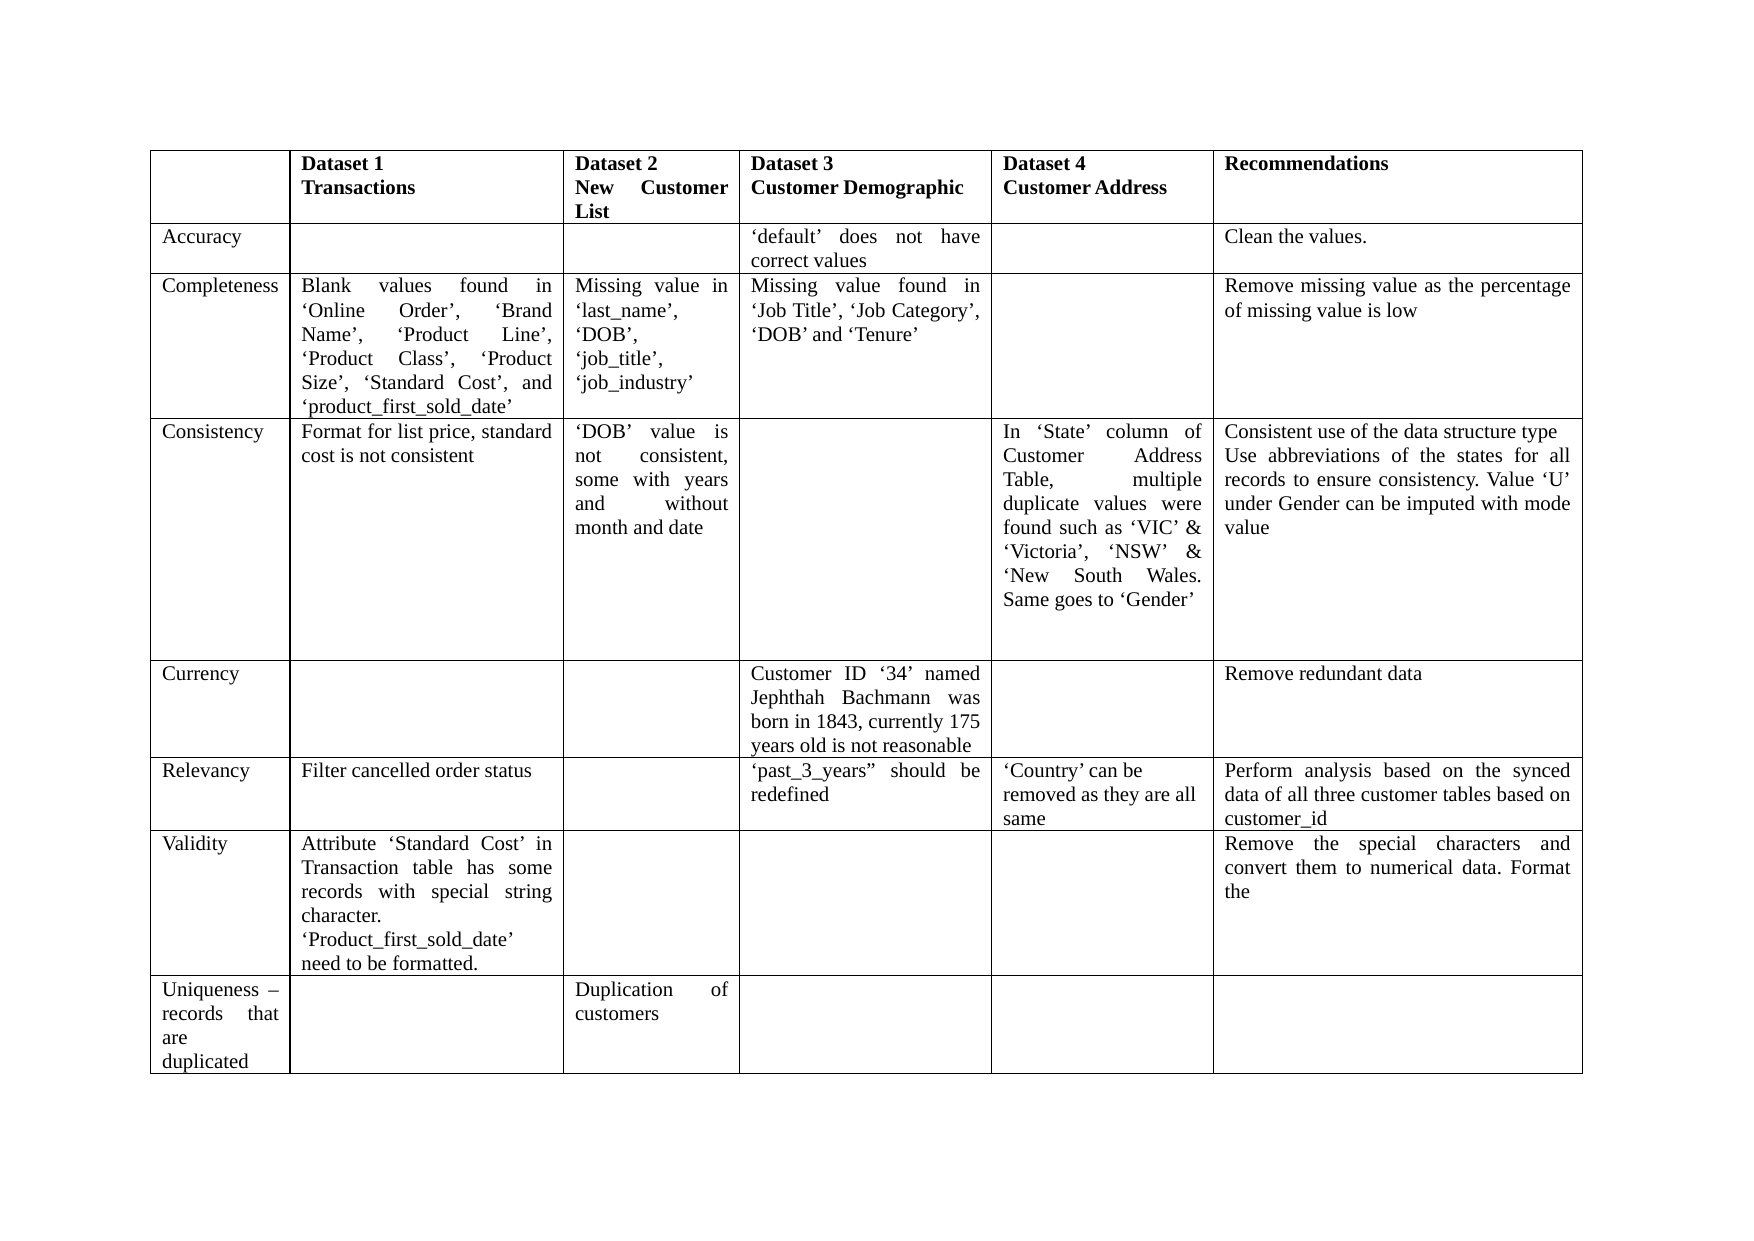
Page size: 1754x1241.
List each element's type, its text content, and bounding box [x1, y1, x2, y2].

table_cell Accuracy [151, 224, 289, 272]
table_cell [740, 831, 991, 975]
table_cell ‘DOB’ value is not consistent, some with years and without month and date [564, 419, 739, 659]
table_cell [564, 661, 739, 757]
table_cell Validity [151, 831, 289, 975]
table_cell Completeness [151, 274, 289, 418]
table_cell Remove the special characters and convert them to numerical data. Format the [1214, 831, 1582, 975]
table_cell [992, 661, 1213, 757]
table_header Dataset 1 Transactions [291, 151, 563, 223]
table_cell Perform analysis based on the synced data of all three customer tables based on customer_id [1214, 758, 1582, 830]
table_cell Format for list price, standard cost is not consistent [291, 419, 563, 659]
table_cell Attribute ‘Standard Cost’ in Transaction table has some records with special string character. ‘Product_first_sold_date’ need to be formatted. [291, 831, 563, 975]
table_cell [291, 976, 563, 1073]
table_cell [291, 661, 563, 757]
table_cell Remove redundant data [1214, 661, 1582, 757]
table_cell ‘Country’ can be removed as they are all same [992, 758, 1213, 830]
table_cell Clean the values. [1214, 224, 1582, 272]
table_cell Missing value found in ‘Job Title’, ‘Job Category’, ‘DOB’ and ‘Tenure’ [740, 274, 991, 418]
table_cell [992, 224, 1213, 272]
table_cell [564, 758, 739, 830]
table_header Dataset 2 New Customer List [564, 151, 739, 223]
table_cell [564, 224, 739, 272]
table_cell Uniqueness – records that are duplicated [151, 976, 289, 1073]
table_cell [992, 274, 1213, 418]
table_cell Remove missing value as the percentage of missing value is low [1214, 274, 1582, 418]
table_cell Consistency [151, 419, 289, 659]
table_header [151, 151, 289, 223]
table_cell [992, 831, 1213, 975]
table_cell [740, 419, 991, 659]
table_header Recommendations [1214, 151, 1582, 223]
table_cell [1214, 976, 1582, 1073]
table_cell [992, 976, 1213, 1073]
table_cell Currency [151, 661, 289, 757]
table_cell ‘past_3_years” should be redefined [740, 758, 991, 830]
table_cell Missing value in ‘last_name’, ‘DOB’, ‘job_title’, ‘job_industry’ [564, 274, 739, 418]
table_cell Customer ID ‘34’ named Jephthah Bachmann was born in 1843, currently 175 years old is not reasonable [740, 661, 991, 757]
table_header Dataset 3 Customer Demographic [740, 151, 991, 223]
table_cell Duplication of customers [564, 976, 739, 1073]
table_cell In ‘State’ column of Customer Address Table, multiple duplicate values were found such as ‘VIC’ & ‘Victoria’, ‘NSW’ & ‘New South Wales. Same goes to ‘Gender’ [992, 419, 1213, 659]
table_cell Filter cancelled order status [291, 758, 563, 830]
table_cell Consistent use of the data structure type Use abbreviations of the states for all records to ensure consistency. Value ‘U’ under Gender can be imputed with mode value [1214, 419, 1582, 659]
table_cell ‘default’ does not have correct values [740, 224, 991, 272]
table_cell [291, 224, 563, 272]
table_cell [740, 976, 991, 1073]
table_header Dataset 4 Customer Address [992, 151, 1213, 223]
table_cell Blank values found in ‘Online Order’, ‘Brand Name’, ‘Product Line’, ‘Product Class’, ‘Product Size’, ‘Standard Cost’, and ‘product_first_sold_date’ [291, 274, 563, 418]
table_cell [564, 831, 739, 975]
table_cell Relevancy [151, 758, 289, 830]
